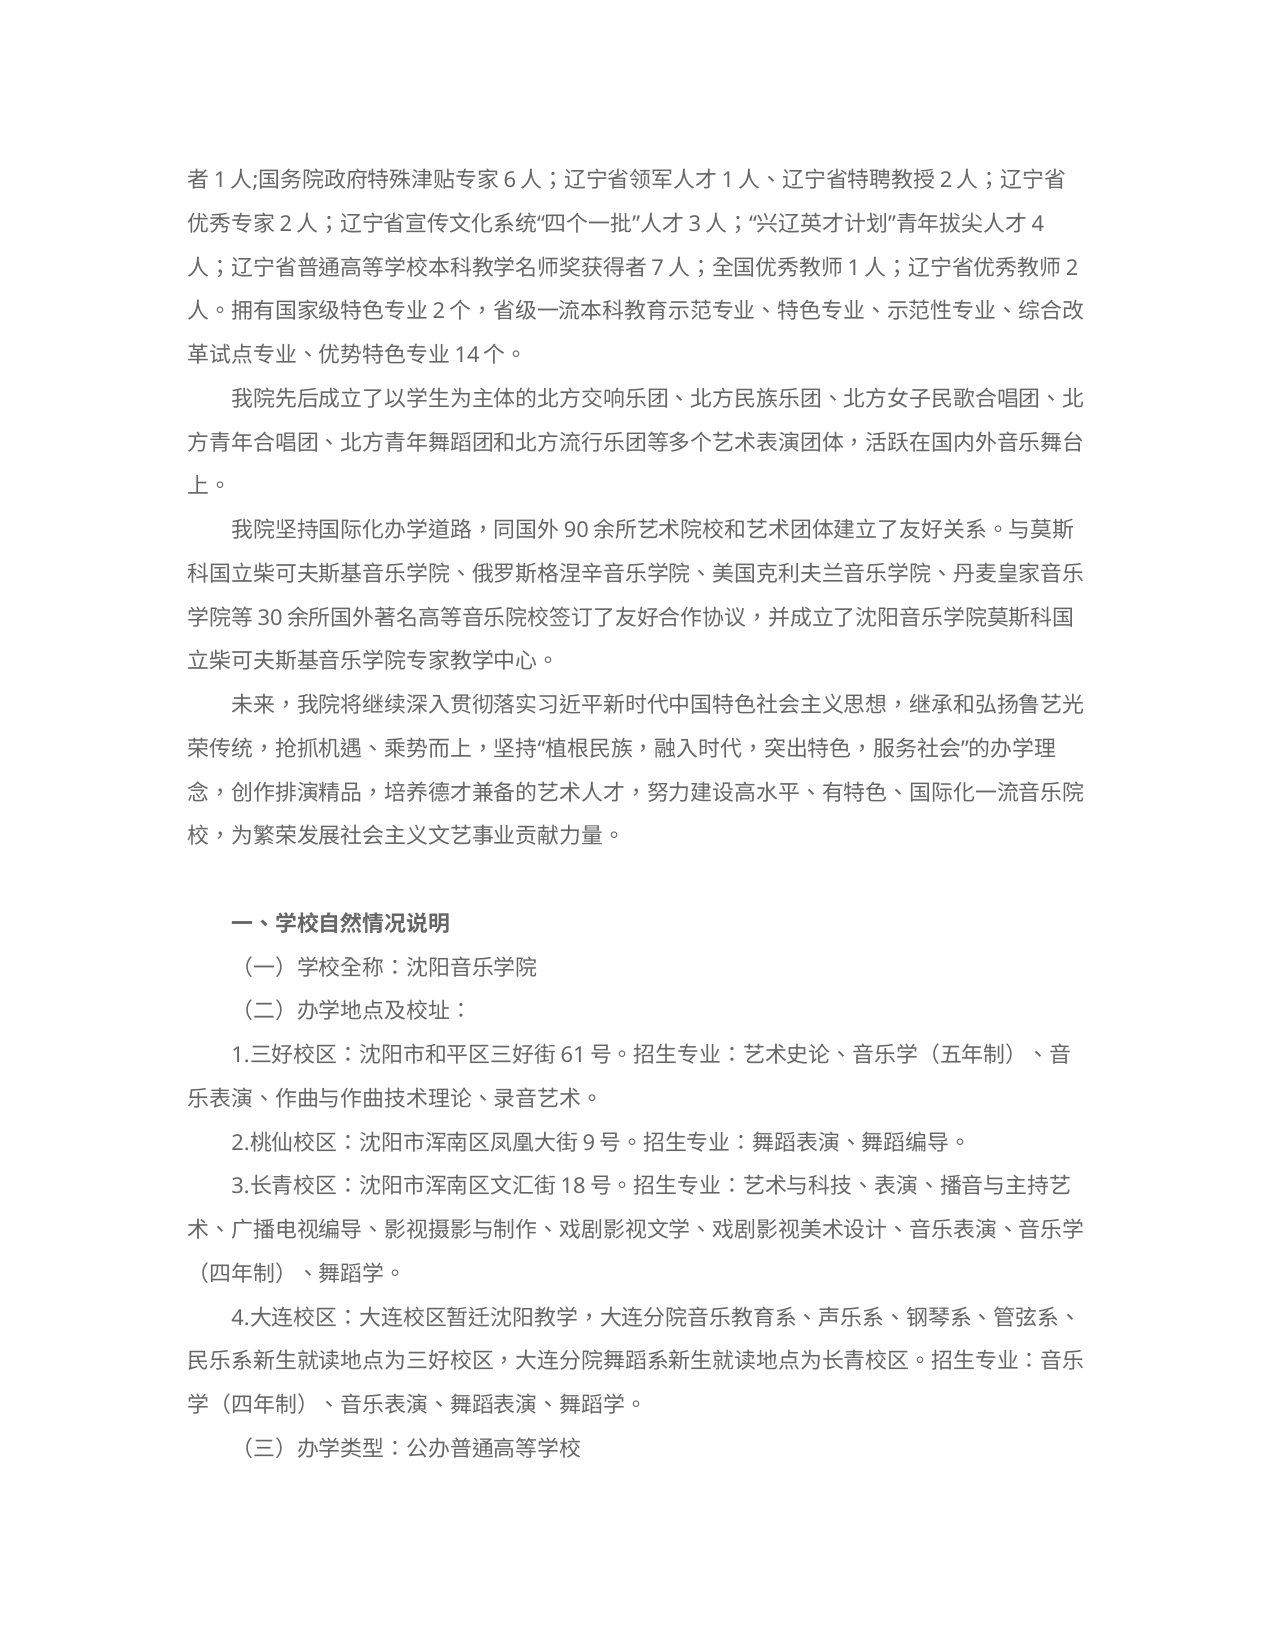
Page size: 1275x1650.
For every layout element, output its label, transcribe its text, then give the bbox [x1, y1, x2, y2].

text 未来，我院将继续深入贯彻落实习近平新时代中国特色社会主义思想，继承和弘扬鲁艺光荣传统，抢抓机遇、乘势而上，坚持“植根民族，融入时代，突出特色，服务社会”的办学理念，创作排演精品，培养德才兼备的艺术人才，努力建设高水平、有特色、国际化一流音乐院校，为繁荣发展社会主义文艺事业贡献力量。 [187, 675, 1087, 850]
text 我院先后成立了以学生为主体的北方交响乐团、北方民族乐团、北方女子民歌合唱团、北方青年合唱团、北方青年舞蹈团和北方流行乐团等多个艺术表演团体，活跃在国内外音乐舞台上。 [187, 369, 1087, 500]
text 一、学校自然情况说明 [187, 894, 1087, 937]
text 3.长青校区：沈阳市浑南区文汇街18号。招生专业：艺术与科技、表演、播音与主持艺术、广播电视编导、影视摄影与制作、戏剧影视文学、戏剧影视美术设计、音乐表演、音乐学（四年制）、舞蹈学。 [187, 1156, 1087, 1287]
text （一）学校全称：沈阳音乐学院 [187, 937, 1087, 981]
text 1.三好校区：沈阳市和平区三好街61号。招生专业：艺术史论、音乐学（五年制）、音乐表演、作曲与作曲技术理论、录音艺术。 [187, 1025, 1087, 1112]
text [187, 150, 1087, 369]
text （三）办学类型：公办普通高等学校 [187, 1419, 1087, 1462]
text （二）办学地点及校址： [187, 981, 1087, 1025]
text 我院坚持国际化办学道路，同国外90余所艺术院校和艺术团体建立了友好关系。与莫斯科国立柴可夫斯基音乐学院、俄罗斯格涅辛音乐学院、美国克利夫兰音乐学院、丹麦皇家音乐学院等30余所国外著名高等音乐院校签订了友好合作协议，并成立了沈阳音乐学院莫斯科国立柴可夫斯基音乐学院专家教学中心。 [187, 500, 1087, 675]
text 4.大连校区：大连校区暂迁沈阳教学，大连分院音乐教育系、声乐系、钢琴系、管弦系、民乐系新生就读地点为三好校区，大连分院舞蹈系新生就读地点为长青校区。招生专业：音乐学（四年制）、音乐表演、舞蹈表演、舞蹈学。 [187, 1287, 1087, 1419]
text 2.桃仙校区：沈阳市浑南区凤凰大街9号。招生专业：舞蹈表演、舞蹈编导。 [187, 1112, 1087, 1156]
